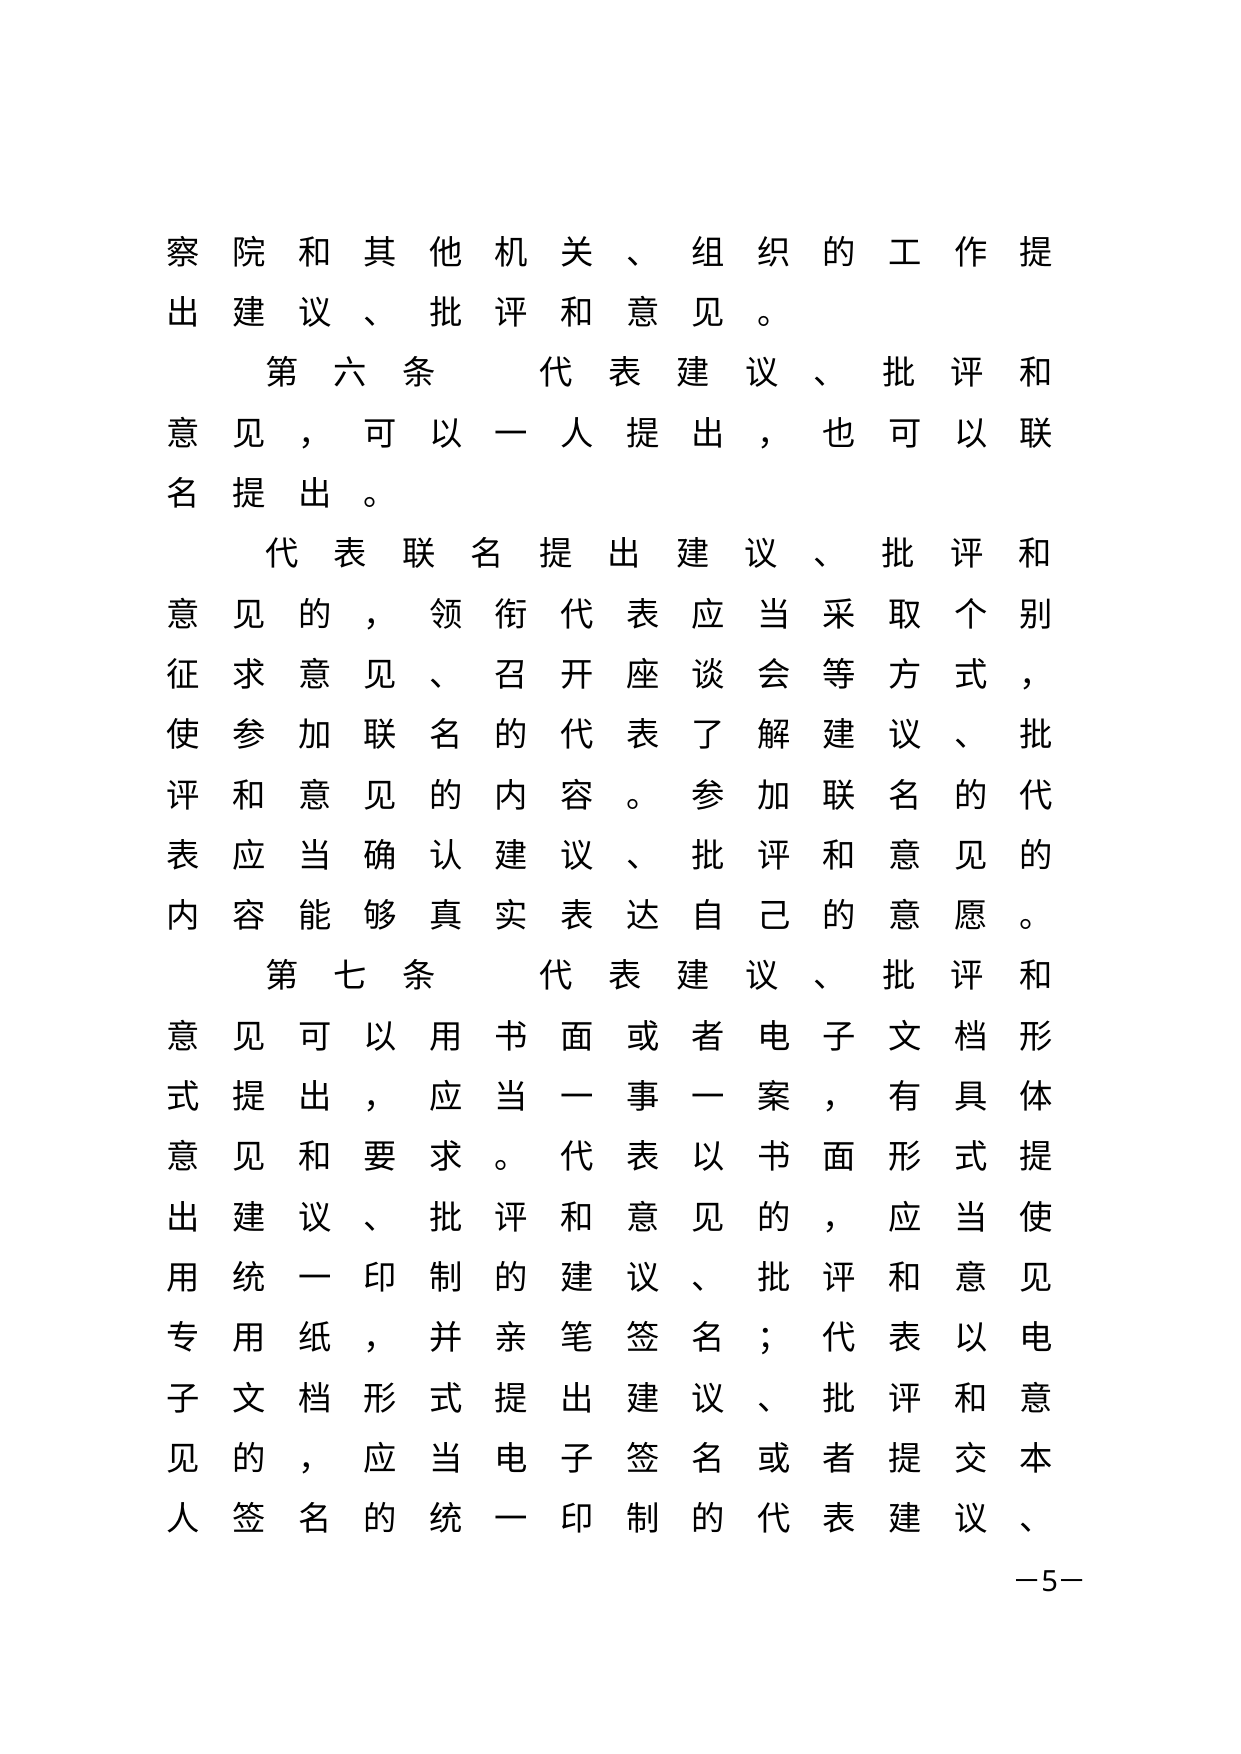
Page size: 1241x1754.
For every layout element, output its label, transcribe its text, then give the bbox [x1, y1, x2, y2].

text 第五条 代表可以围绕全市政治、经济、文化、生态文明建设和社会生活中的重大问题以及人民群众普遍关心关注的问题，在深入了解人民群众意见、要求以及有关情况的基础上，对市人民代表大会及其常务委员会，市人民政府及其部门、市监察委员会、市中级人民法院、市人民检察院和其他机关、组织的工作提出建议、批评和意见。 [167, 219, 1085, 340]
text 代表联名提出建议、批评和意见的，领衔代表应当采取个别征求意见、召开座谈会等方式，使参加联名的代表了解建议、批评和意见的内容。参加联名的代表应当确认建议、批评和意见的内容能够真实表达自己的意愿。 [167, 521, 1085, 943]
text 第六条 代表建议、批评和意见，可以一人提出，也可以联名提出。 [167, 340, 1085, 521]
text 第七条 代表建议、批评和意见可以用书面或者电子文档形式提出，应当一事一案，有具体意见和要求。代表以书面形式提出建议、批评和意见的，应当使用统一印制的建议、批评和意见专用纸，并亲笔签名；代表以电子文档形式提出建议、批评和意见的，应当电子签名或者提交本人签名的统一印制的代表建议、批评和意见专用纸。 [167, 943, 1085, 1546]
